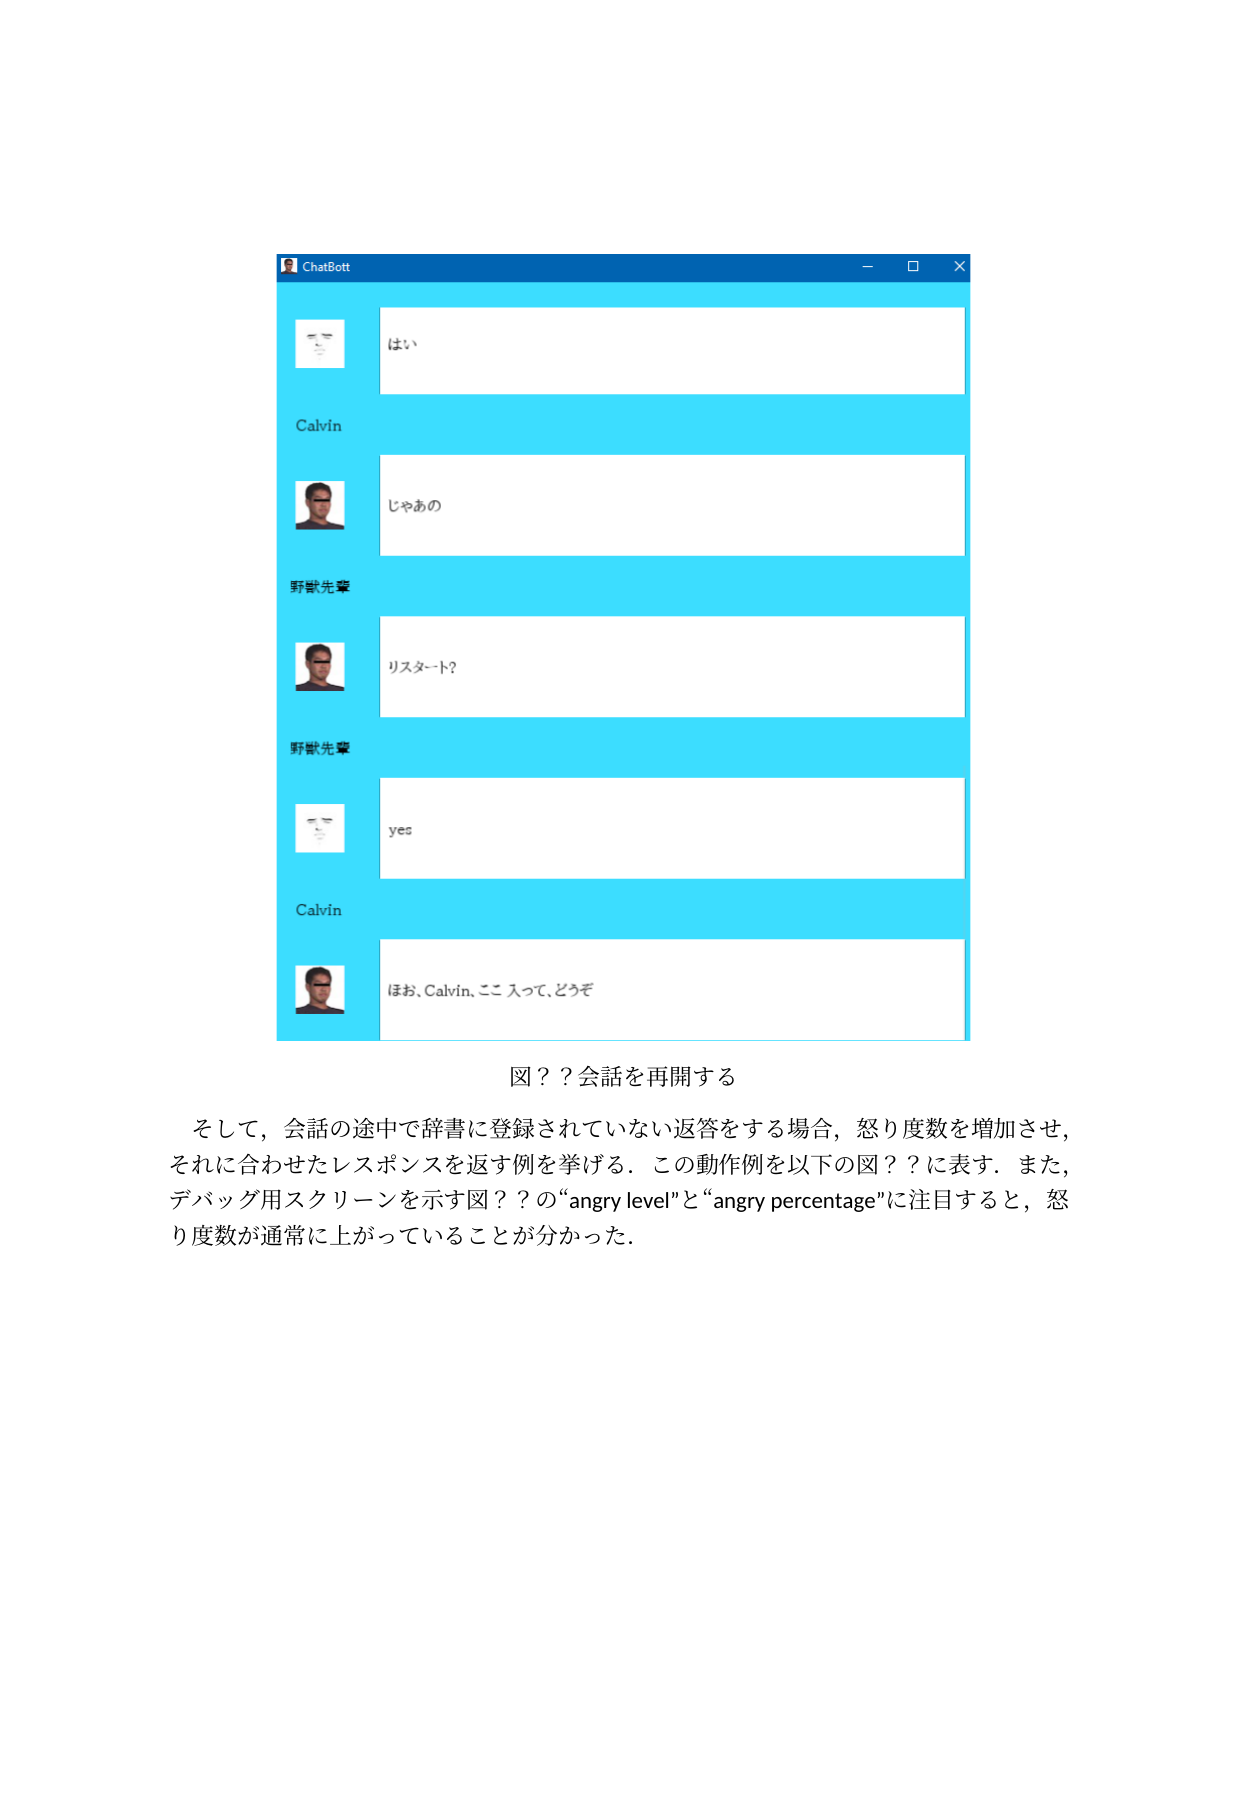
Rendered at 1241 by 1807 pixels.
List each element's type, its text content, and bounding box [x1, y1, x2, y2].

text そして，会話の途中で辞書に登録されていない返答をする場合，怒り度数を増加させ，それに合わせたレスポンスを返す例を挙げる．この動作例を以下の図？？に表す．また，デバッグ用スクリーンを示す図？？の“angry level”と“angry percentage”に注目すると，怒り度数が通常に上がっていることが分かった． [169, 1111, 1078, 1251]
picture [276, 254, 971, 1041]
text 図？？会話を再開する [169, 1059, 1078, 1092]
